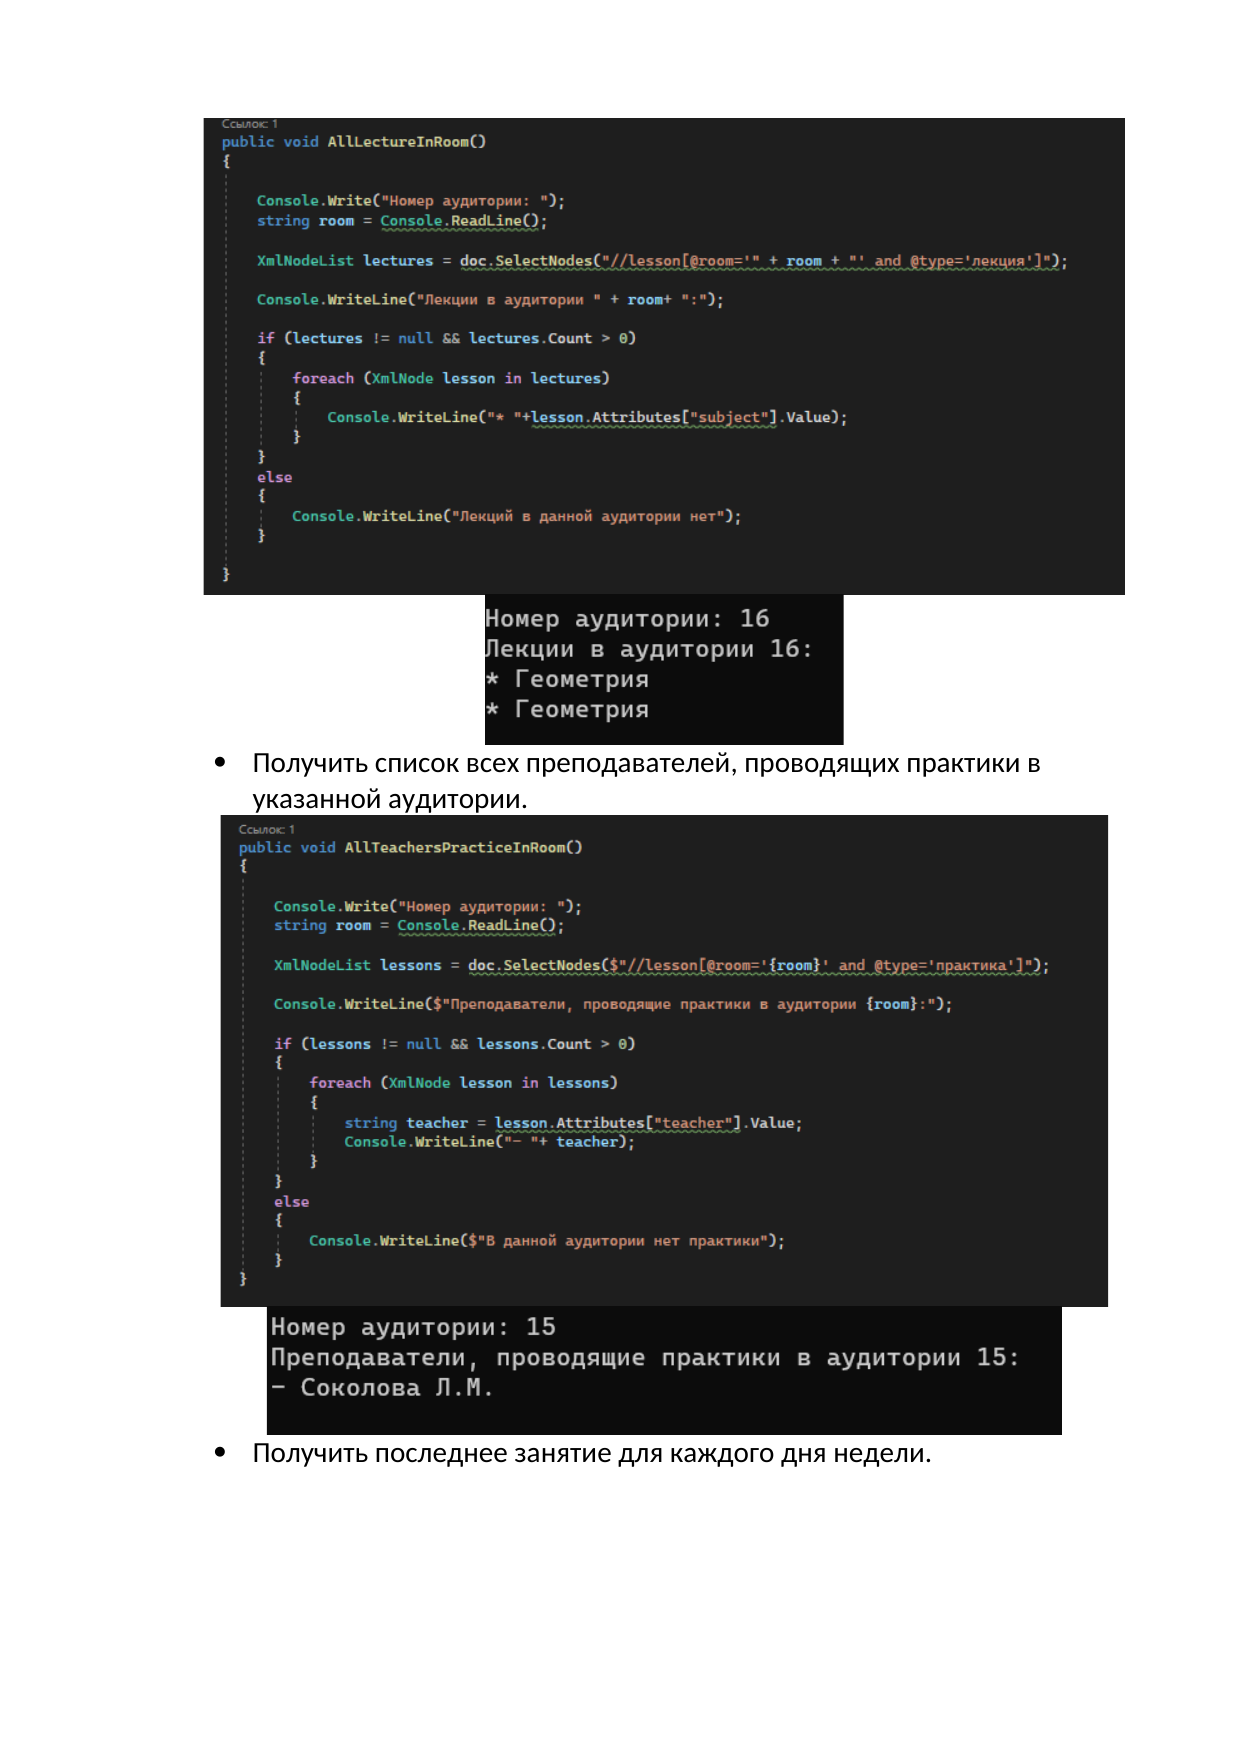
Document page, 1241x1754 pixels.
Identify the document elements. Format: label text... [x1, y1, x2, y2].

picture [203, 118, 1125, 745]
picture [220, 815, 1109, 1435]
list Получить список всех преподавателей, проводящих практики в указанной аудитории. [215, 744, 1152, 816]
list Получить последнее занятие для каждого дня недели. [215, 1434, 1152, 1470]
